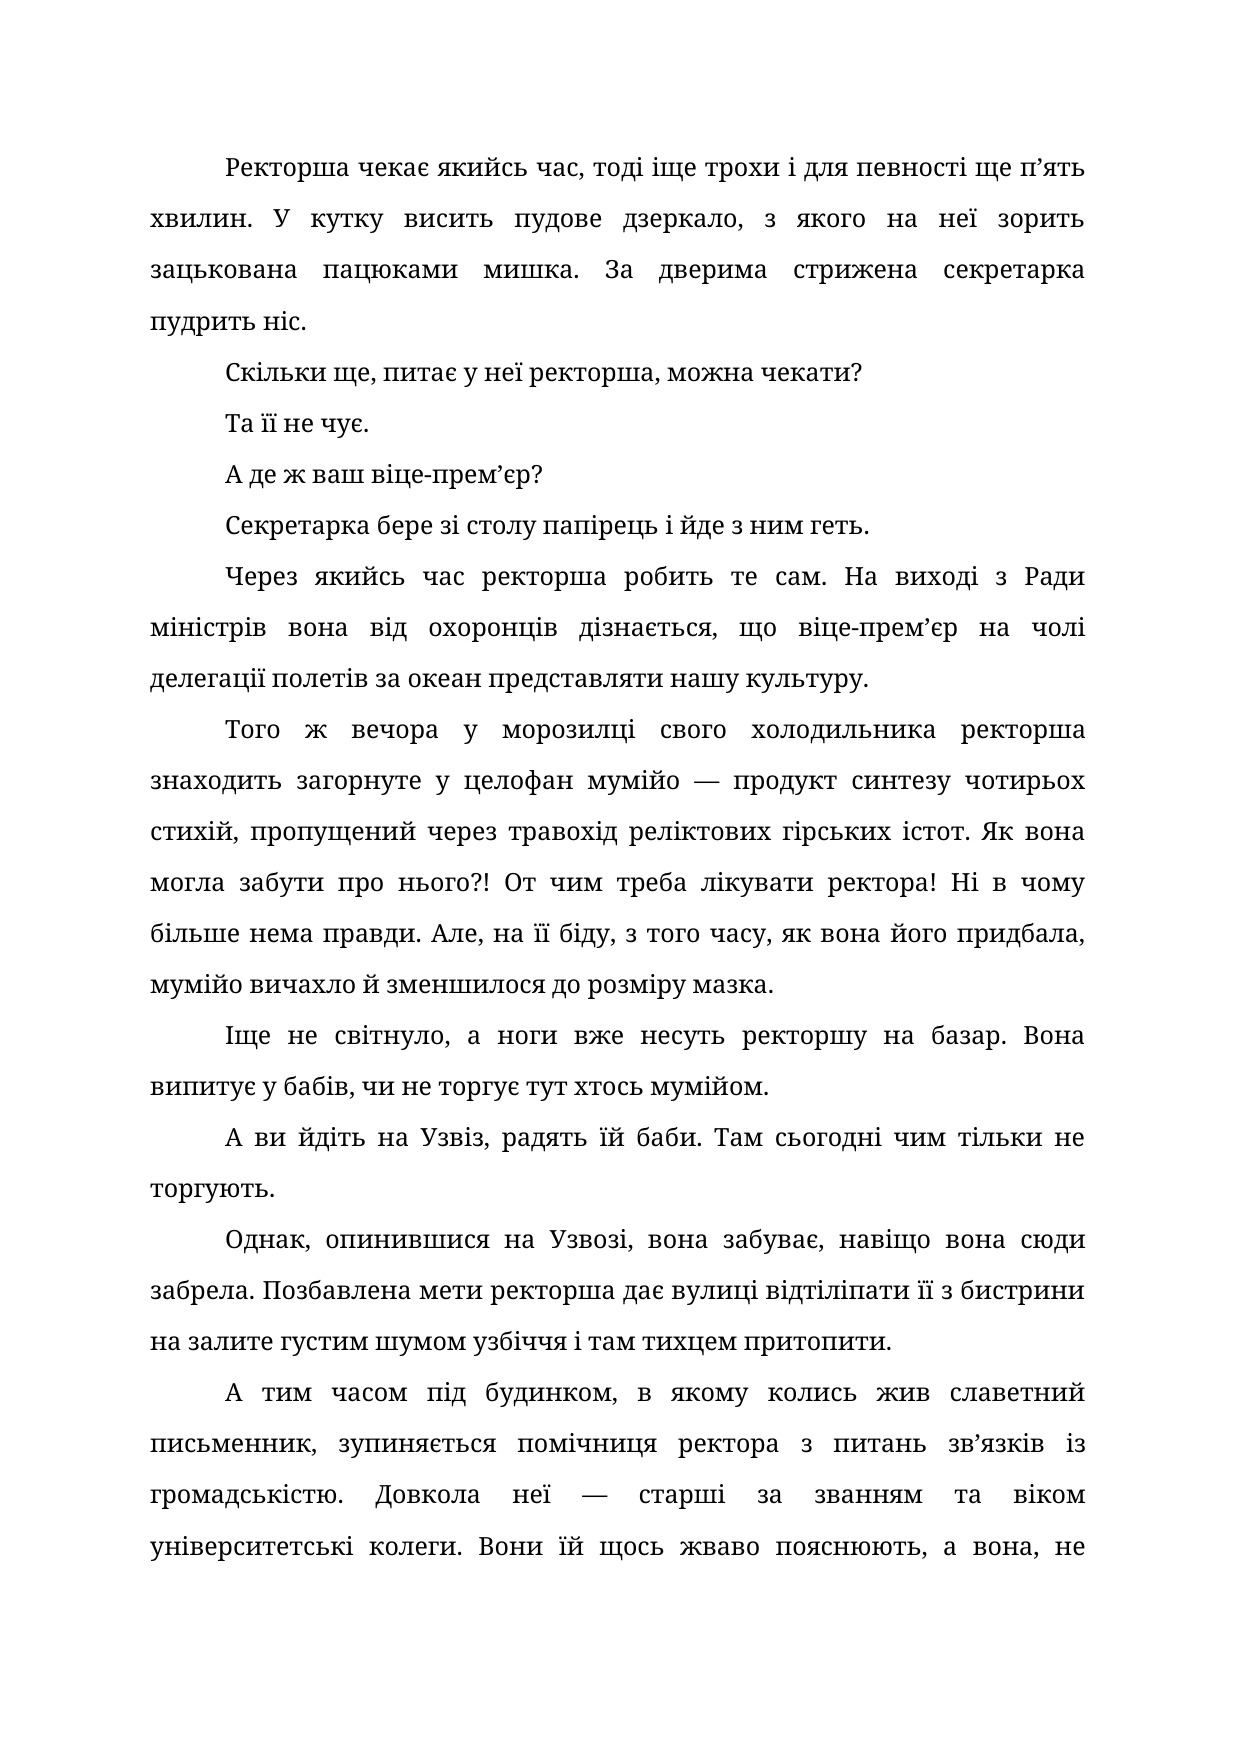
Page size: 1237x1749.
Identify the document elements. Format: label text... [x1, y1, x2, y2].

text Іще не світнуло, а ноги вже несуть ректоршу на базар. Вона випитує у бабів, чи не торгує тут хтось мумійом. [150, 1018, 1086, 1103]
text Скільки ще, питає у неї ректорша, можна чекати? [150, 354, 1086, 388]
text Ректорша чекає якийсь час, тоді іще трохи і для певності ще п’ять хвилин. У кутку висить пудове дзеркало, з якого на неї зорить зацькована пацюками мишка. За дверима стрижена секретарка пудрить ніс. [150, 150, 1086, 337]
text Того ж вечора у морозилці свого холодильника ректорша знаходить загорнуте у целофан мумійо — продукт синтезу чотирьох стихій, пропущений через травохід реліктових гірських істот. Як вона могла забути про нього?! От чим треба лікувати ректора! Ні в чому більше нема правди. Але, на її біду, з того часу, як вона його придбала, мумійо вичахло й зменшилося до розміру мазка. [150, 711, 1086, 1001]
text Секретарка бере зі столу папірець і йде з ним геть. [150, 507, 1086, 541]
text Однак, опинившися на Узвозі, вона забуває, навіщо вона сюди забрела. Позбавлена мети ректорша дає вулиці відтіліпати її з бистрини на залите густим шумом узбіччя і там тихцем притопити. [150, 1222, 1086, 1358]
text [150, 1375, 1086, 1562]
text Та її не чує. [150, 405, 1086, 439]
text А де ж ваш віце-прем’єр? [150, 456, 1086, 490]
text А ви йдіть на Узвіз, радять їй баби. Там сьогодні чим тільки не торгують. [150, 1120, 1086, 1205]
text Через якийсь час ректорша робить те сам. На виході з Ради міністрів вона від охоронців дізнається, що віце-прем’єр на чолі делегації полетів за океан представляти нашу культуру. [150, 558, 1086, 694]
